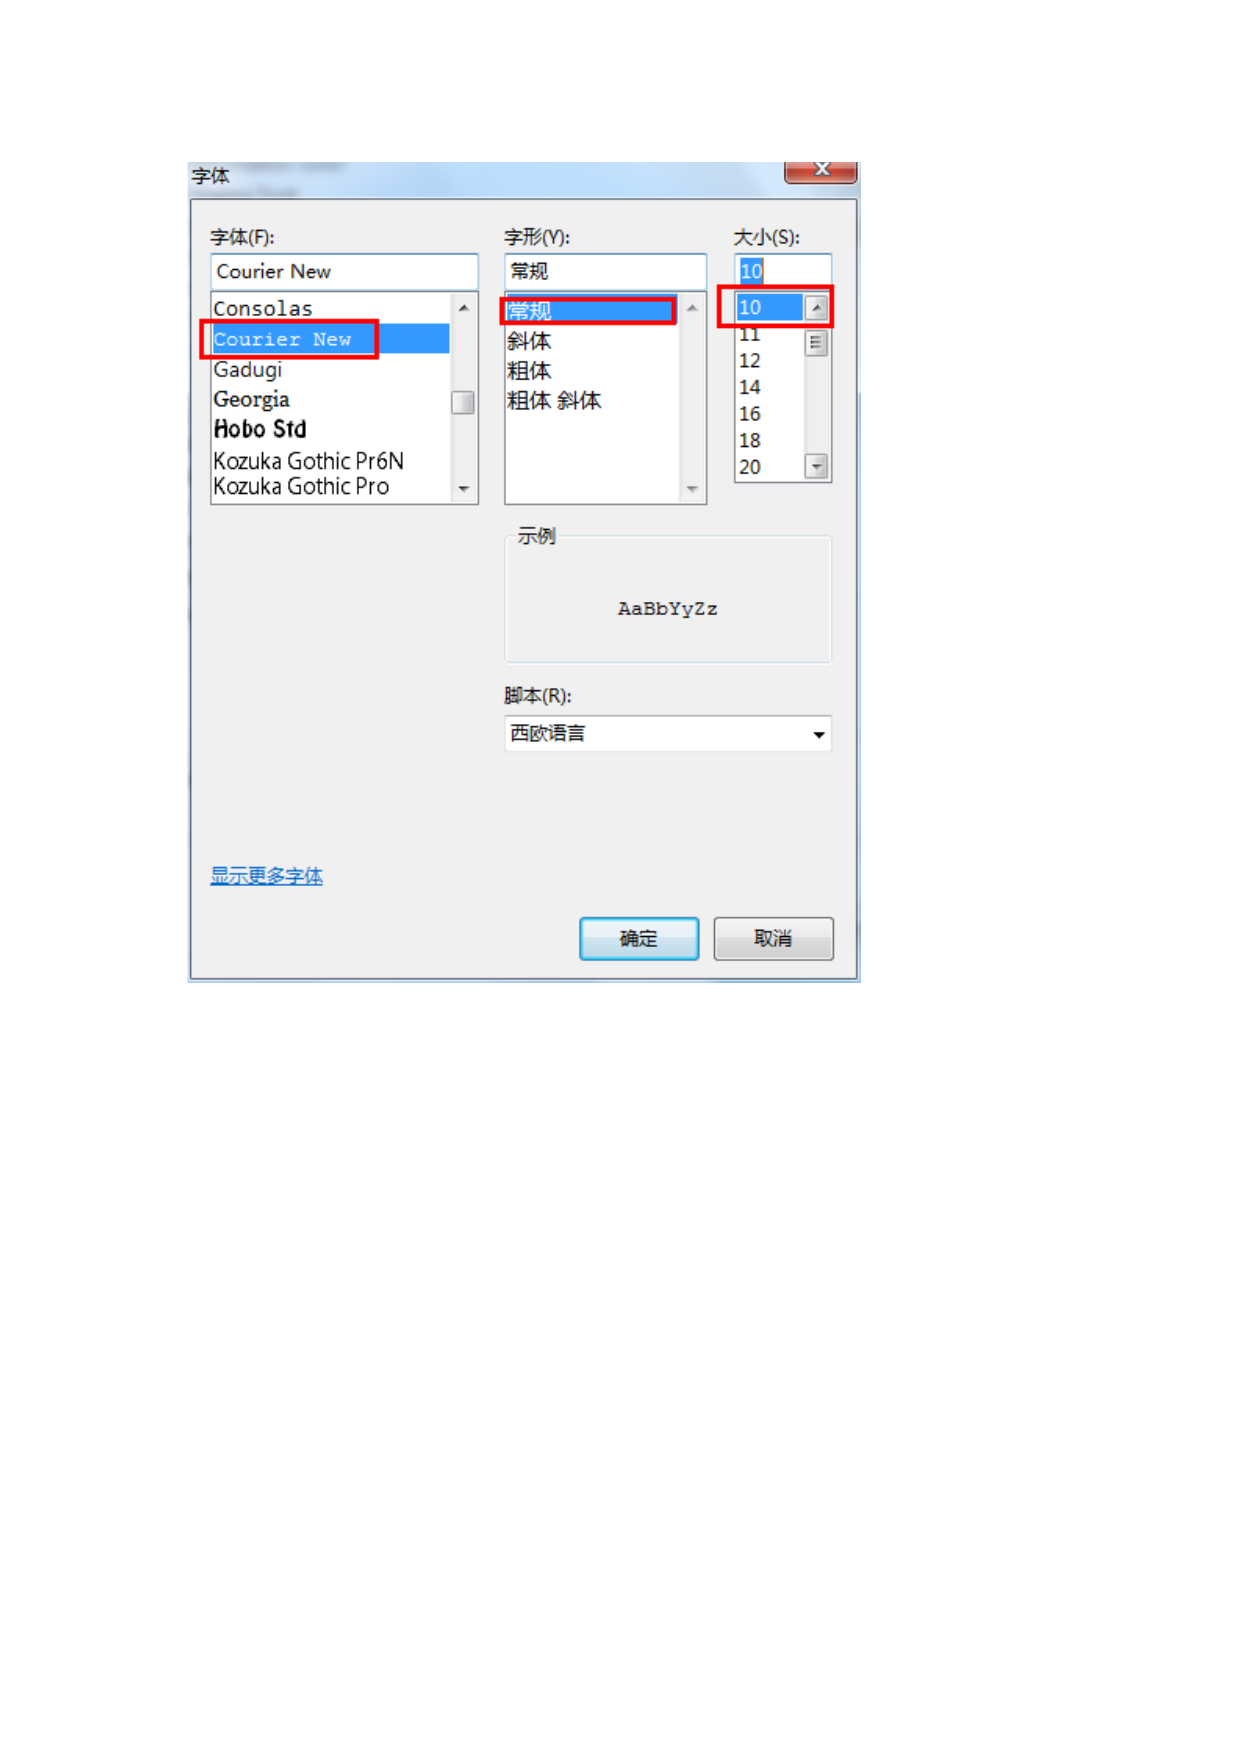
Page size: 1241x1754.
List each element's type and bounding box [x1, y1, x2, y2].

picture [187, 162, 861, 983]
